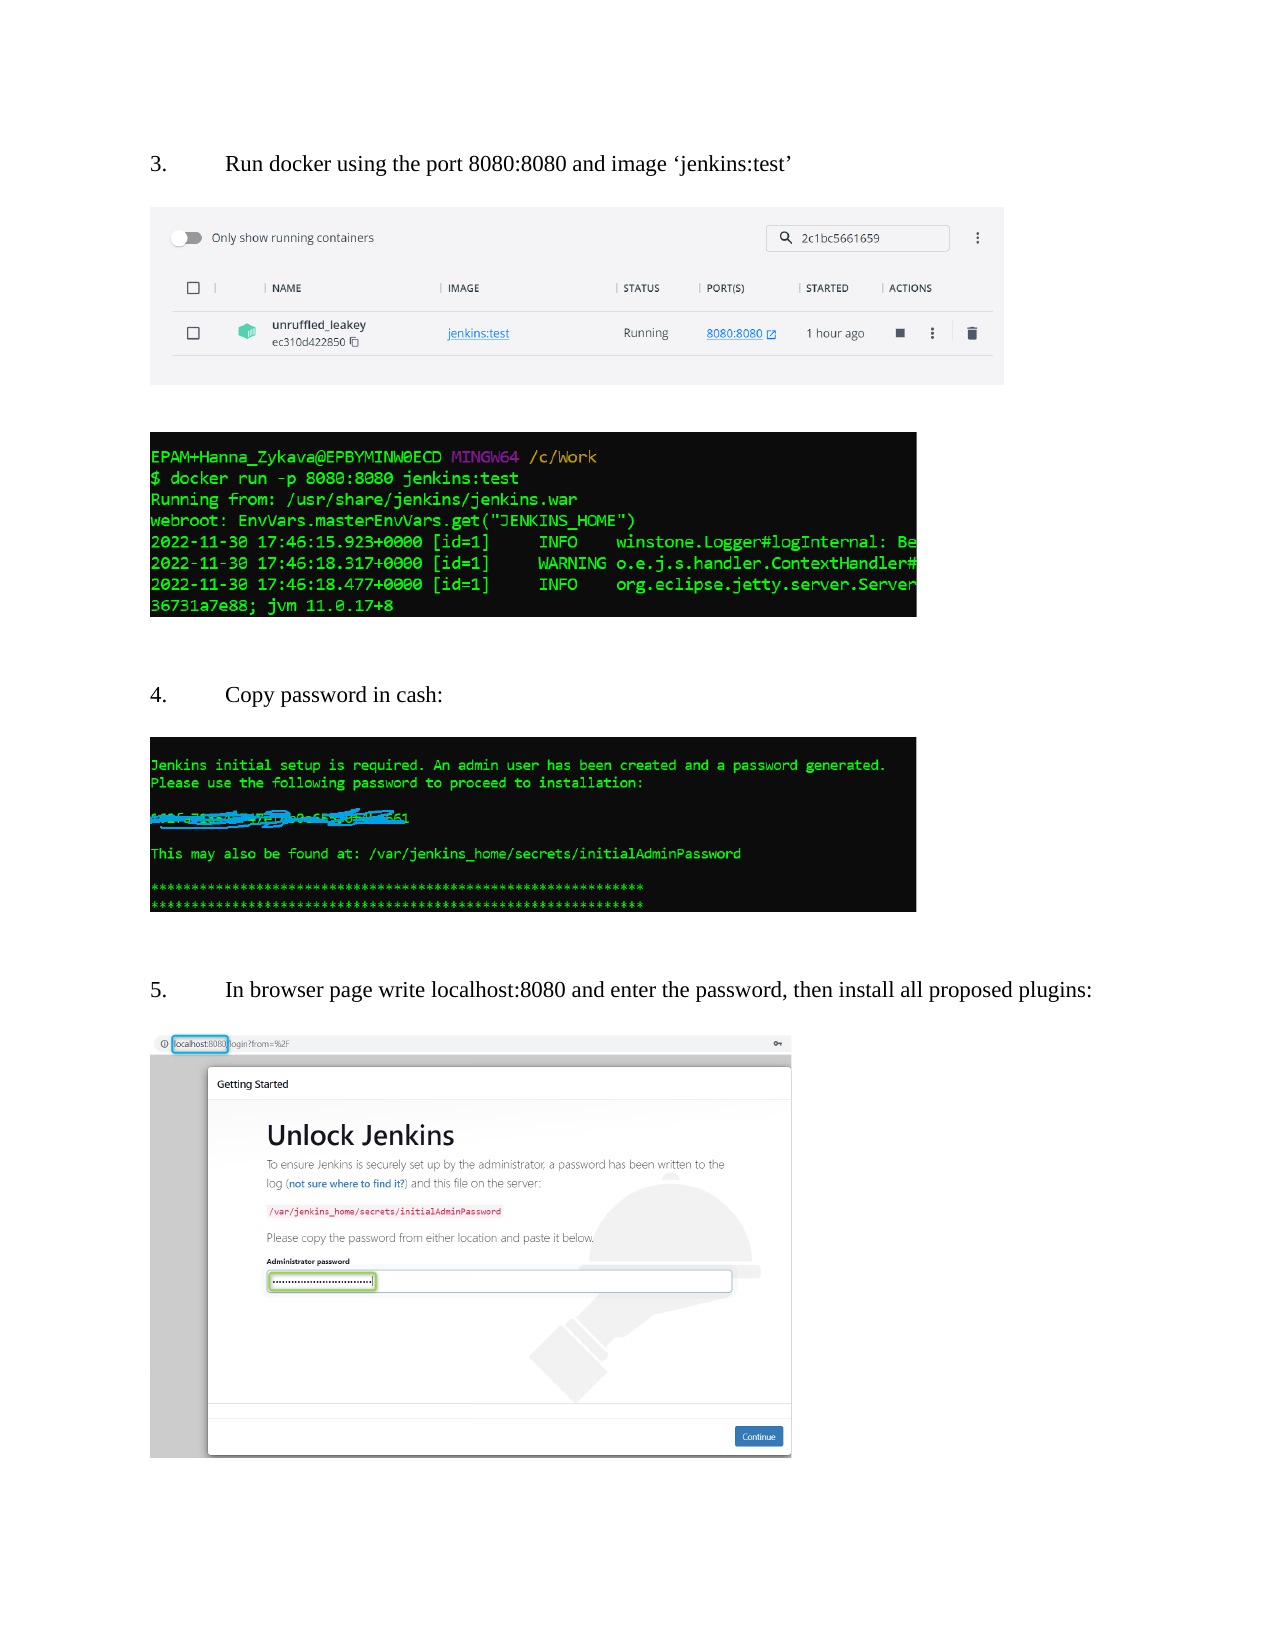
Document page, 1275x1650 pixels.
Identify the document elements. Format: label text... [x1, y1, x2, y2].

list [150, 976, 1125, 1458]
picture [244, 819, 279, 823]
picture [150, 1033, 792, 1458]
picture [150, 432, 917, 617]
picture [150, 207, 1004, 385]
picture [343, 816, 360, 823]
picture [150, 737, 917, 912]
